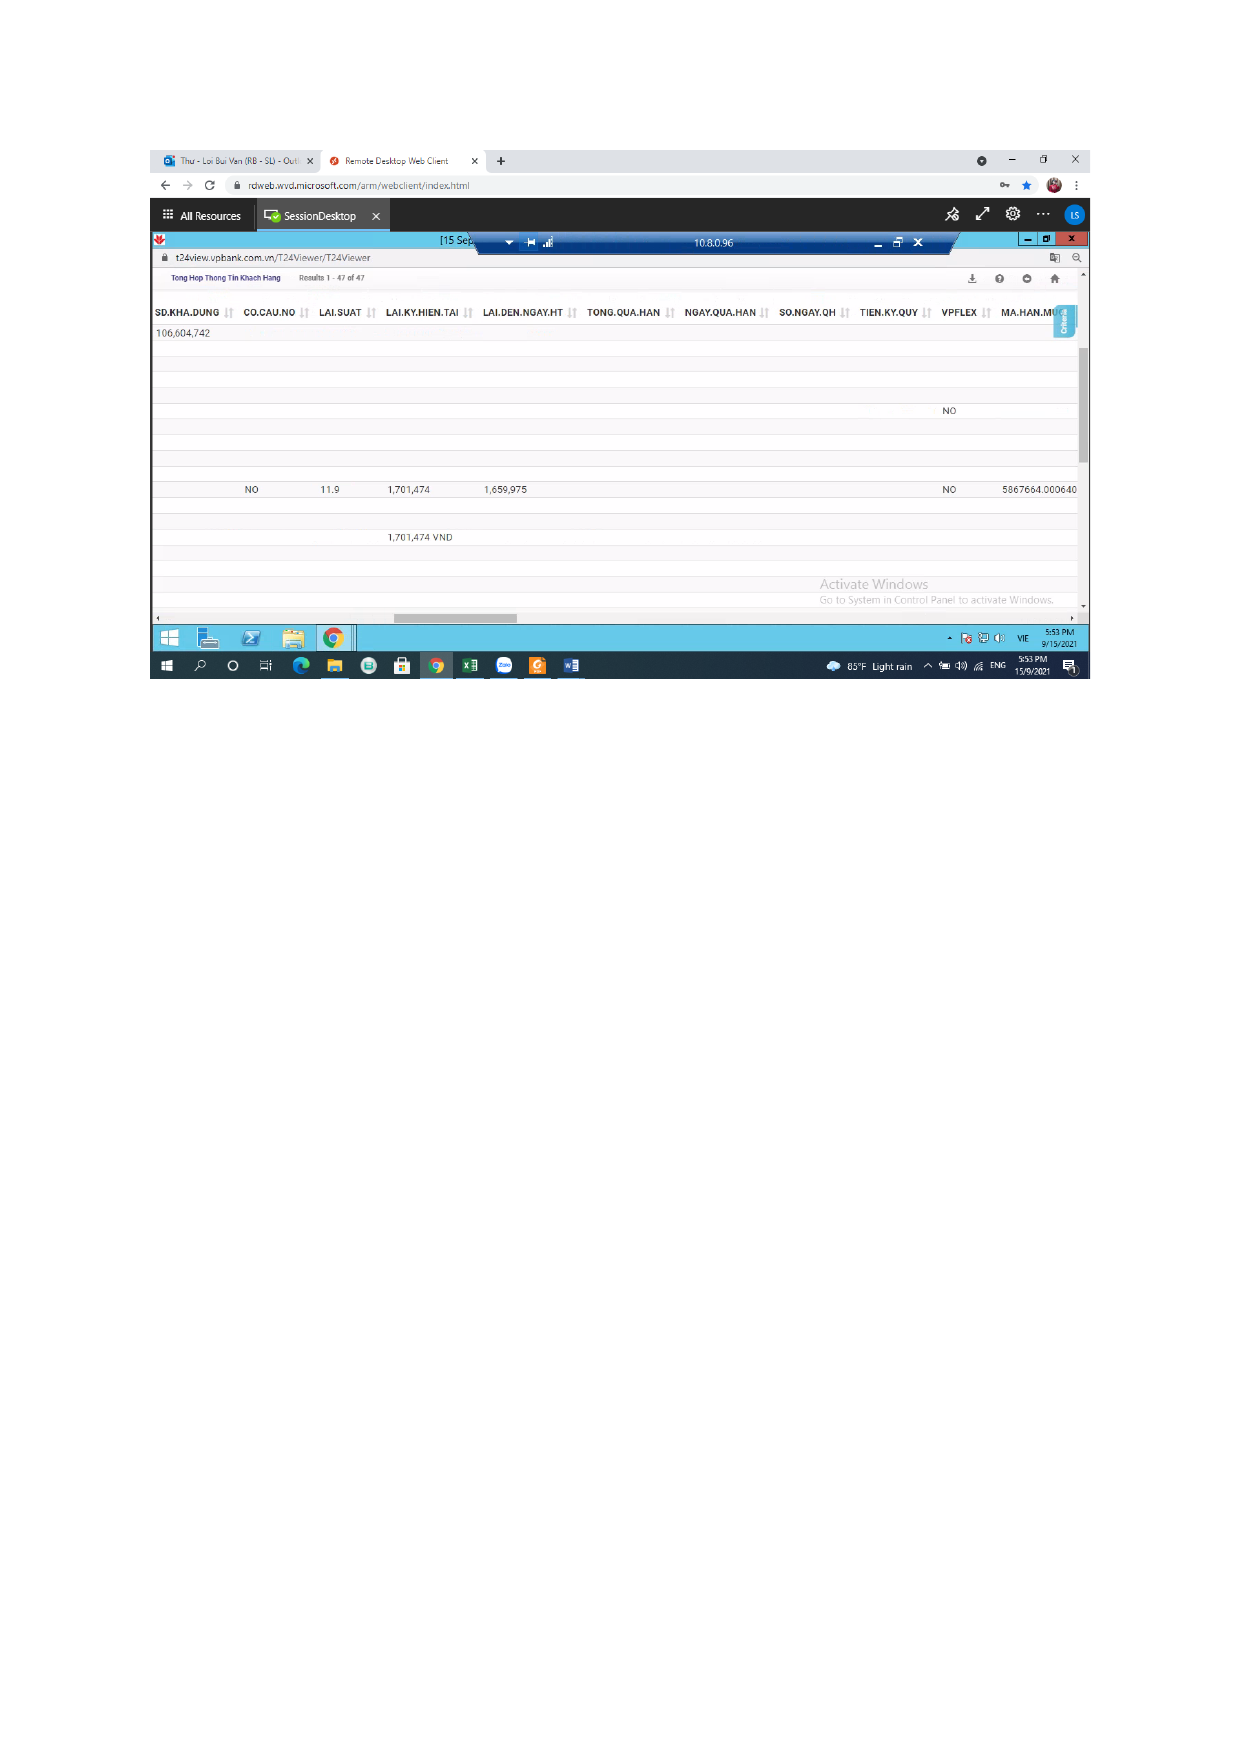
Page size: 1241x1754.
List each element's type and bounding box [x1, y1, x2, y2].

picture [150, 150, 1091, 679]
